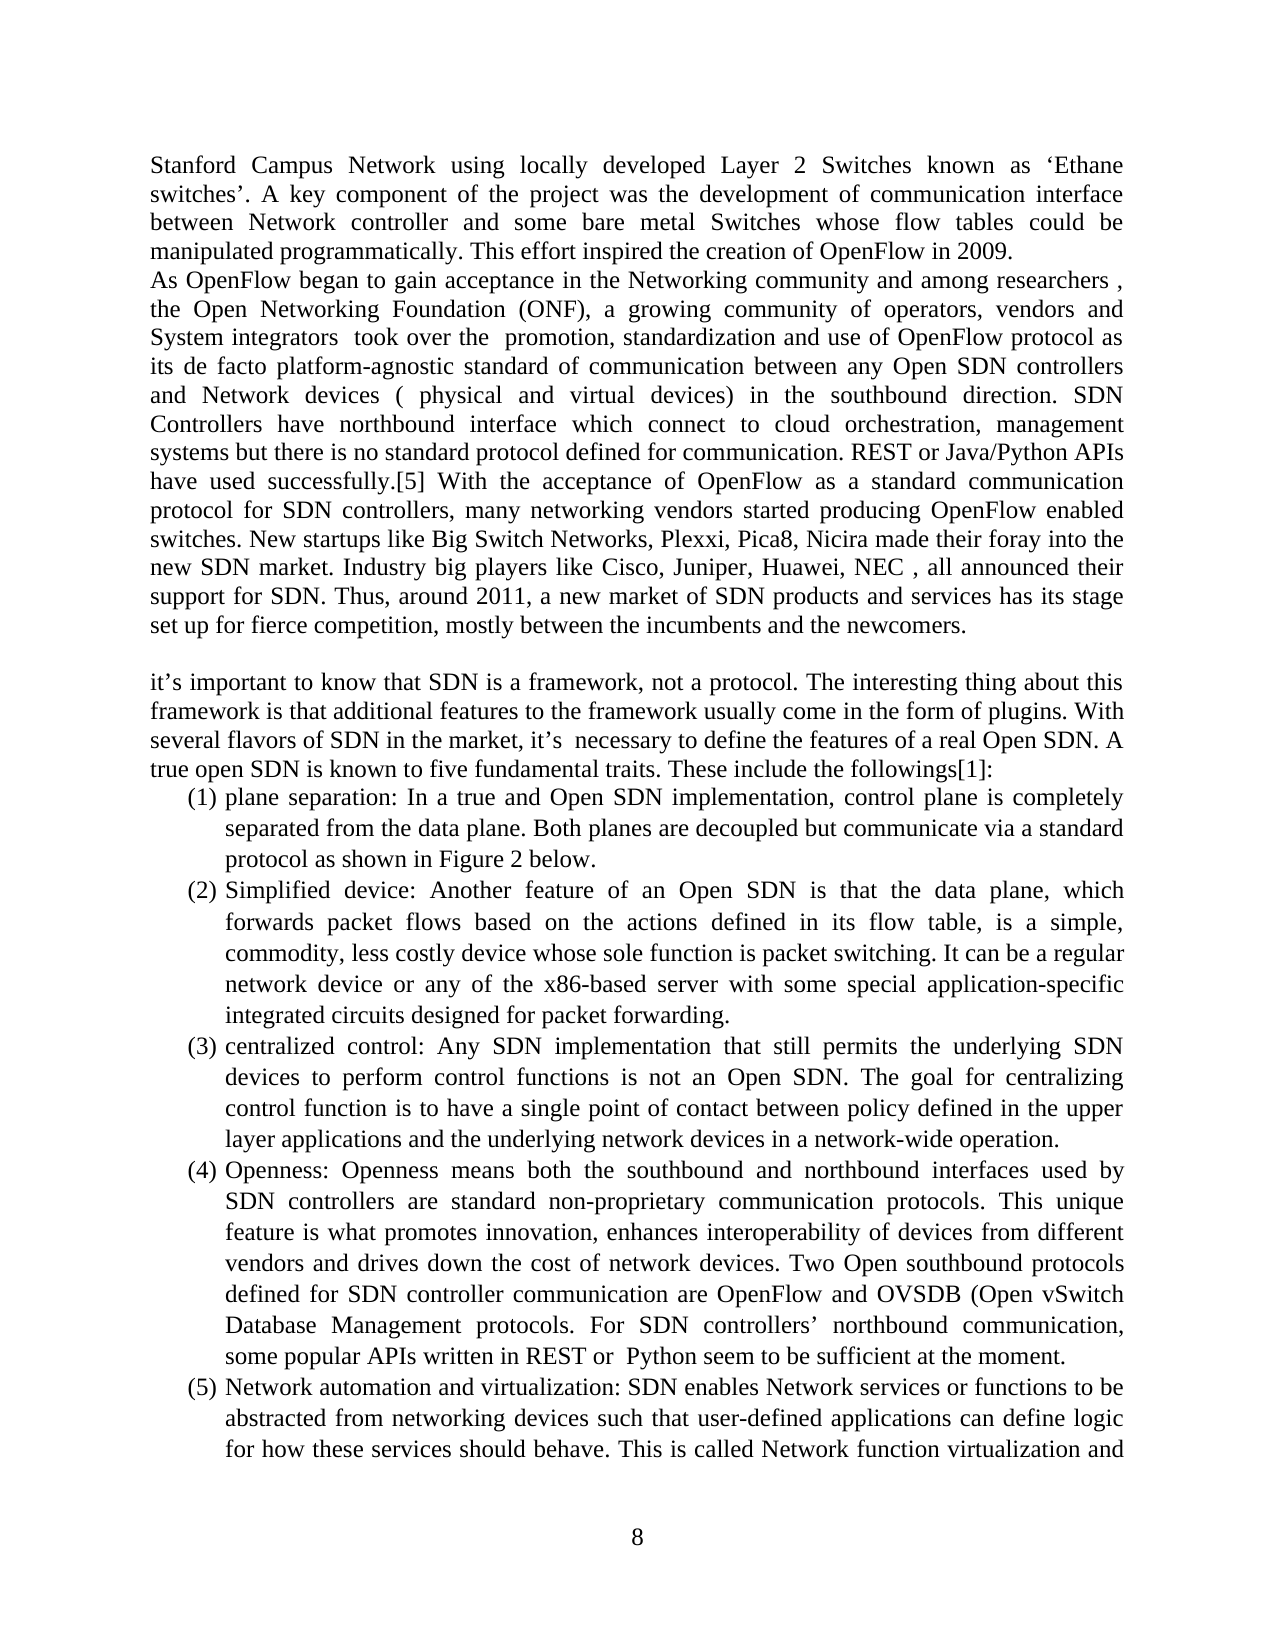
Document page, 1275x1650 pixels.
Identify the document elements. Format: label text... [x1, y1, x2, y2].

text As OpenFlow began to gain acceptance in the Networking community and among researchers , the Open Networking Foundation (ONF), a growing community of operators, vendors and System integrators took over the promotion, standardization and use of OpenFlow protocol as its de facto platform-agnostic standard of communication between any Open SDN controllers and Network devices ( physical and virtual devices) in the southbound direction. SDN Controllers have northbound interface which connect to cloud orchestration, management systems but there is no standard protocol defined for communication. REST or Java/Python APIs have used successfully.[5] With the acceptance of OpenFlow as a standard communication protocol for SDN controllers, many networking vendors started producing OpenFlow enabled switches. New startups like Big Switch Networks, Plexxi, Pica8, Nicira made their foray into the new SDN market. Industry big players like Cisco, Juniper, Huawei, NEC , all announced their support for SDN. Thus, around 2011, a new market of SDN products and services has its stage set up for fierce competition, mostly between the incumbents and the newcomers. [150, 265, 1125, 639]
list Openness: Openness means both the southbound and northbound interfaces used by SDN controllers are standard non-proprietary communication protocols. This unique feature is what promotes innovation, enhances interoperability of devices from different vendors and drives down the cost of network devices. Two Open southbound protocols defined for SDN controller communication are OpenFlow and OVSDB (Open vSwitch Database Management protocols. For SDN controllers’ northbound communication, some popular APIs written in REST or Python seem to be sufficient at the moment. [187, 1155, 1125, 1370]
list Simplified device: Another feature of an Open SDN is that the data plane, which forwards packet flows based on the actions defined in its flow table, is a simple, commodity, less costly device whose sole function is packet switching. It can be a regular network device or any of the x86-based server with some special application-specific integrated circuits designed for packet forwarding. [187, 876, 1125, 1028]
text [150, 150, 1125, 265]
text it’s important to know that SDN is a framework, not a protocol. The interesting thing about this framework is that additional features to the framework usually come in the form of plugins. With several flavors of SDN in the market, it’s necessary to define the features of a real Open SDN. A true open SDN is known to five fundamental traits. These include the followings[1]: [150, 667, 1125, 782]
list plane separation: In a true and Open SDN implementation, control plane is completely separated from the data plane. Both planes are decoupled but communicate via a standard protocol as shown in Figure 2 below. [187, 782, 1125, 873]
list centralized control: Any SDN implementation that still permits the underlying SDN devices to perform control functions is not an Open SDN. The goal for centralizing control function is to have a single point of contact between policy defined in the upper layer applications and the underlying network devices in a network-wide operation. [187, 1031, 1125, 1153]
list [187, 1372, 1125, 1463]
